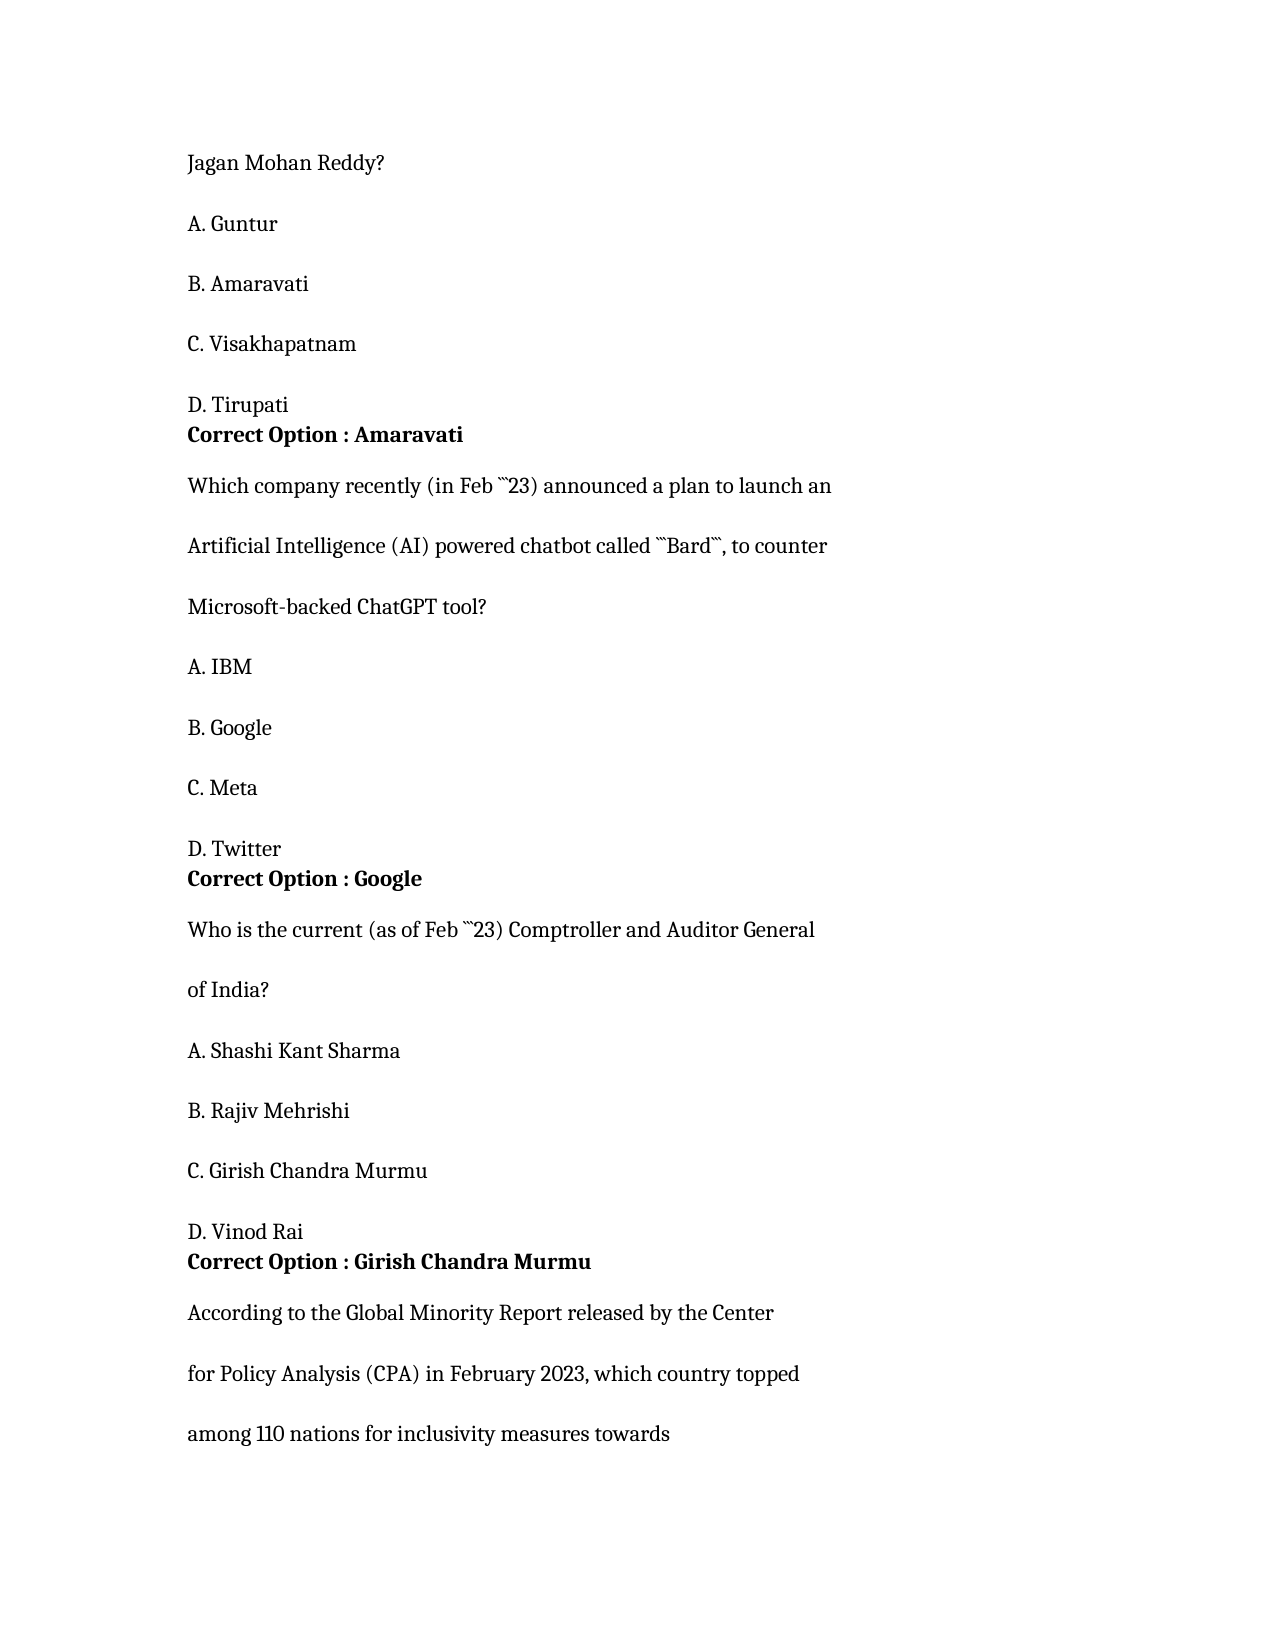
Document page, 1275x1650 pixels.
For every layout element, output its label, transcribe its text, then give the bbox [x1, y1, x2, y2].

text Who is the current (as of Feb ```23) Comptroller and Auditor General of India? A. Shashi Kant Sharma B. Rajiv Mehrishi C. Girish Chandra Murmu D. Vinod Rai Correct Option : Girish Chandra Murmu [187, 917, 1087, 1275]
text Which company recently (in Feb ```23) announced a plan to launch an Artificial Intelligence (AI) powered chatbot called ```Bard```, to counter Microsoft-backed ChatGPT tool? A. IBM B. Google C. Meta D. Twitter Correct Option : Google [187, 473, 1087, 892]
